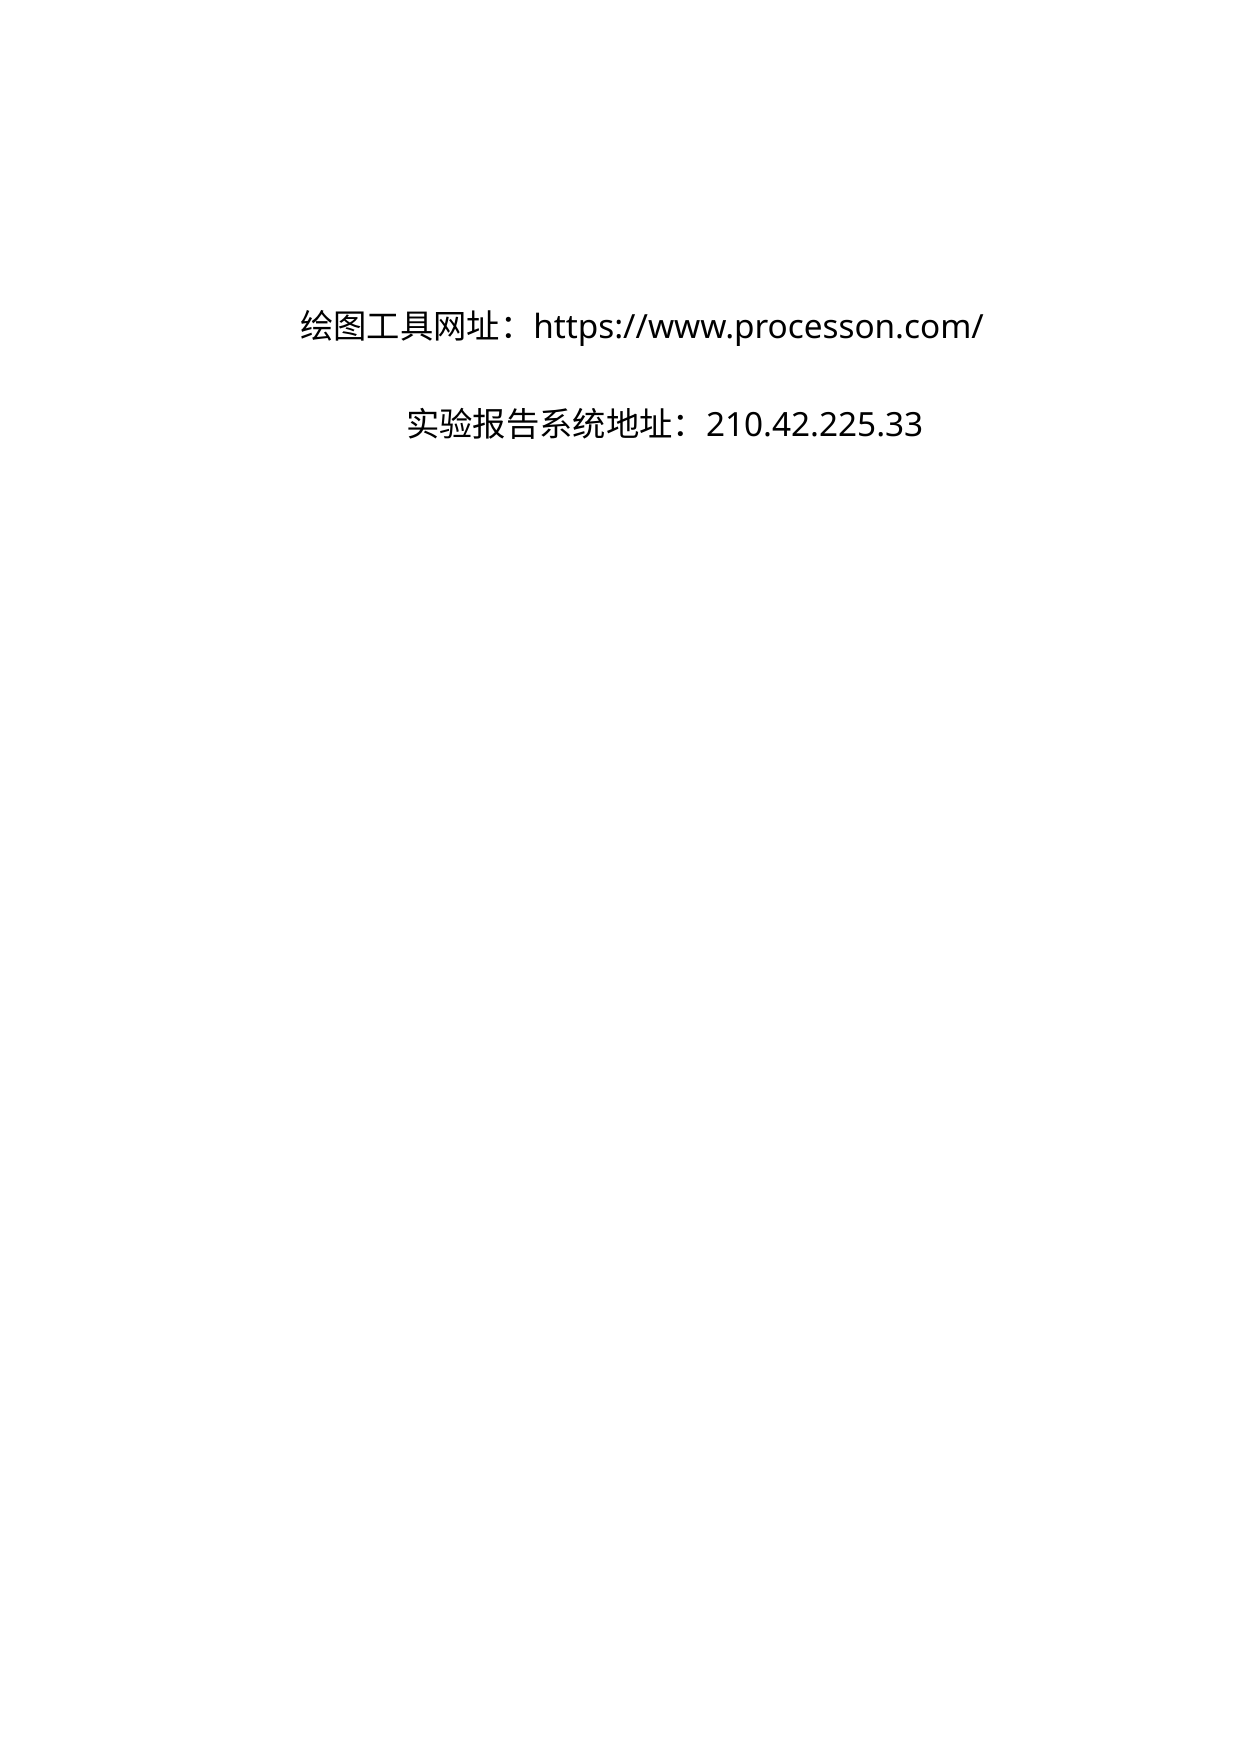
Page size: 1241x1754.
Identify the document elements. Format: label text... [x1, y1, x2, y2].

list 实验报告系统地址：210.42.225.33 [276, 389, 1053, 454]
list 绘图工具网址：https://www.processon.com/ [187, 292, 1053, 357]
